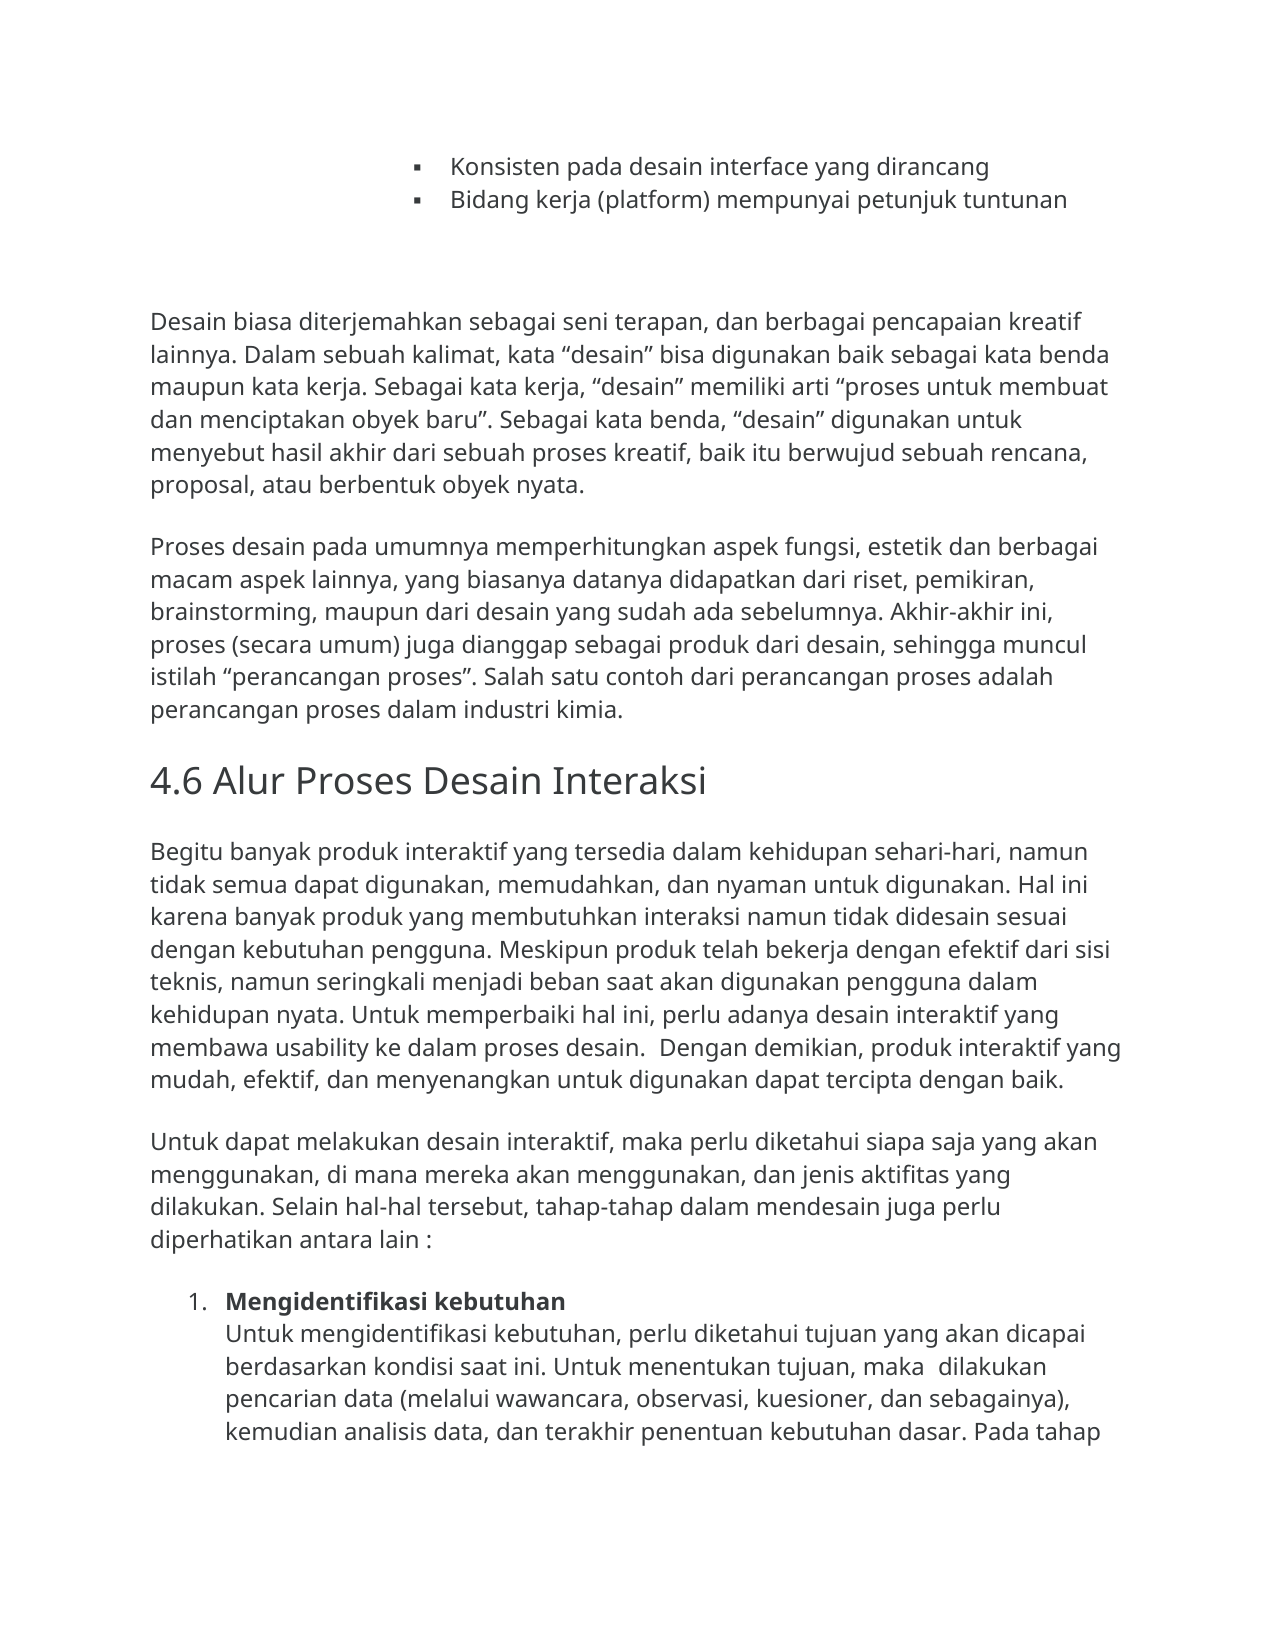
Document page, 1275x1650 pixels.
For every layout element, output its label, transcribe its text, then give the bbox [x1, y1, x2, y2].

list Konsisten pada desain interface yang dirancang [412, 150, 1125, 183]
text Desain biasa diterjemahkan sebagai seni terapan, dan berbagai pencapaian kreatif lainnya. Dalam sebuah kalimat, kata “desain” bisa digunakan baik sebagai kata benda maupun kata kerja. Sebagai kata kerja, “desain” memiliki arti “proses untuk membuat dan menciptakan obyek baru”. Sebagai kata benda, “desain” digunakan untuk menyebut hasil akhir dari sebuah proses kreatif, baik itu berwujud sebuah rencana, proposal, atau berbentuk obyek nyata. [150, 305, 1125, 501]
text 4.6 Alur Proses Desain Interaksi [150, 754, 1125, 806]
list Bidang kerja (platform) mempunyai petunjuk tuntunan [412, 183, 1125, 215]
text Untuk dapat melakukan desain interaktif, maka perlu diketahui siapa saja yang akan menggunakan, di mana mereka akan menggunakan, dan jenis aktifitas yang dilakukan. Selain hal-hal tersebut, tahap-tahap dalam mendesain juga perlu diperhatikan antara lain : [150, 1125, 1125, 1255]
text Proses desain pada umumnya memperhitungkan aspek fungsi, estetik dan berbagai macam aspek lainnya, yang biasanya datanya didapatkan dari riset, pemikiran, brainstorming, maupun dari desain yang sudah ada sebelumnya. Akhir-akhir ini, proses (secara umum) juga dianggap sebagai produk dari desain, sehingga muncul istilah “perancangan proses”. Salah satu contoh dari perancangan proses adalah perancangan proses dalam industri kimia. [150, 530, 1125, 725]
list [187, 1284, 1125, 1447]
text Begitu banyak produk interaktif yang tersedia dalam kehidupan sehari-hari, namun tidak semua dapat digunakan, memudahkan, dan nyaman untuk digunakan. Hal ini karena banyak produk yang membutuhkan interaksi namun tidak didesain sesuai dengan kebutuhan pengguna. Meskipun produk telah bekerja dengan efektif dari sisi teknis, namun seringkali menjadi beban saat akan digunakan pengguna dalam kehidupan nyata. Untuk memperbaiki hal ini, perlu adanya desain interaktif yang membawa usability ke dalam proses desain. Dengan demikian, produk interaktif yang mudah, efektif, dan menyenangkan untuk digunakan dapat tercipta dengan baik. [150, 835, 1125, 1096]
